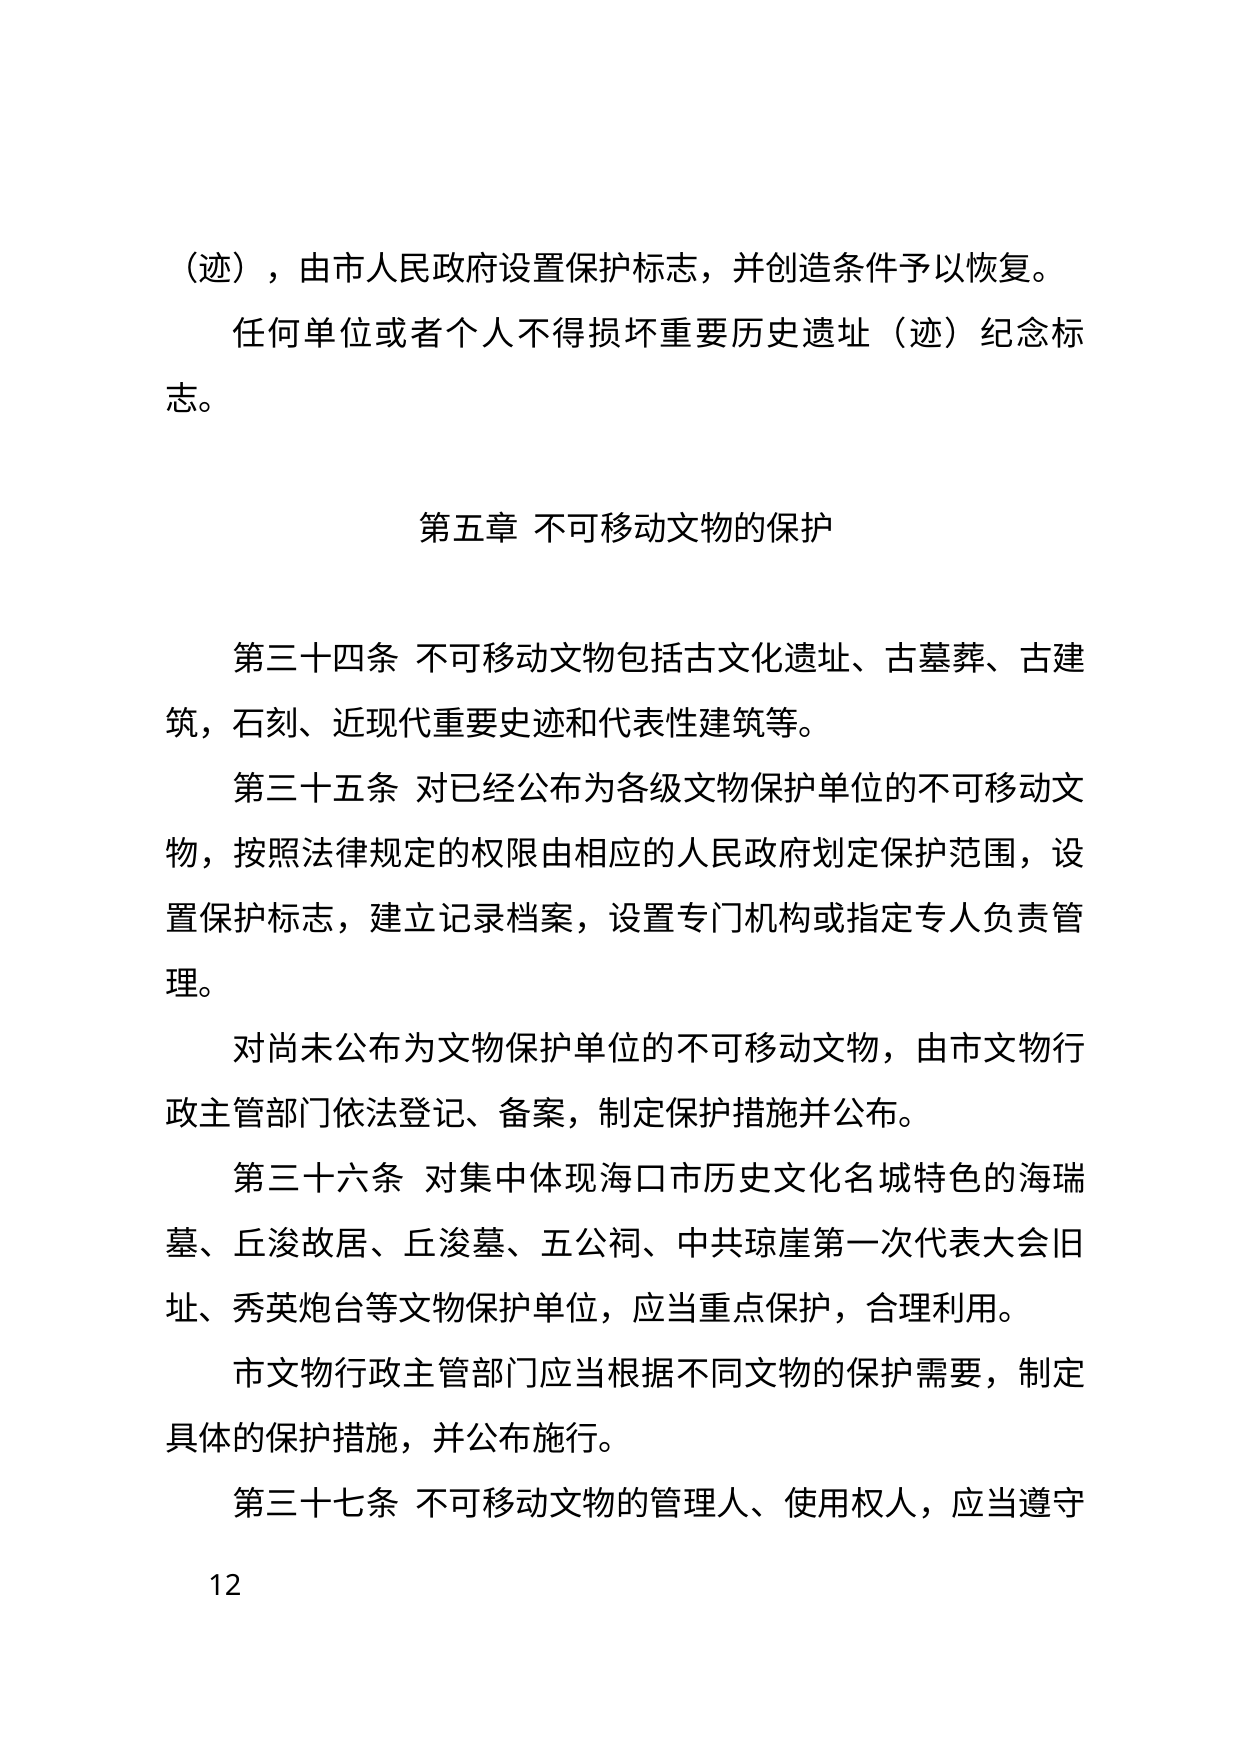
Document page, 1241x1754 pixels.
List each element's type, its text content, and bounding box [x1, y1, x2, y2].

text 对尚未公布为文物保护单位的不可移动文物，由市文物行政主管部门依法登记、备案，制定保护措施并公布。 [165, 1013, 1087, 1143]
text 第三十五条 对已经公布为各级文物保护单位的不可移动文物，按照法律规定的权限由相应的人民政府划定保护范围，设置保护标志，建立记录档案，设置专门机构或指定专人负责管理。 [165, 753, 1087, 1013]
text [165, 233, 1087, 298]
text 市文物行政主管部门应当根据不同文物的保护需要，制定具体的保护措施，并公布施行。 [165, 1338, 1087, 1468]
text 第三十六条 对集中体现海口市历史文化名城特色的海瑞墓、丘浚故居、丘浚墓、五公祠、中共琼崖第一次代表大会旧址、秀英炮台等文物保护单位，应当重点保护，合理利用。 [165, 1143, 1087, 1338]
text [165, 1468, 1087, 1533]
text 第五章 不可移动文物的保护 [165, 493, 1087, 558]
text 第三十四条 不可移动文物包括古文化遗址、古墓葬、古建筑，石刻、近现代重要史迹和代表性建筑等。 [165, 623, 1087, 753]
text 任何单位或者个人不得损坏重要历史遗址（迹）纪念标志。 [165, 298, 1087, 428]
